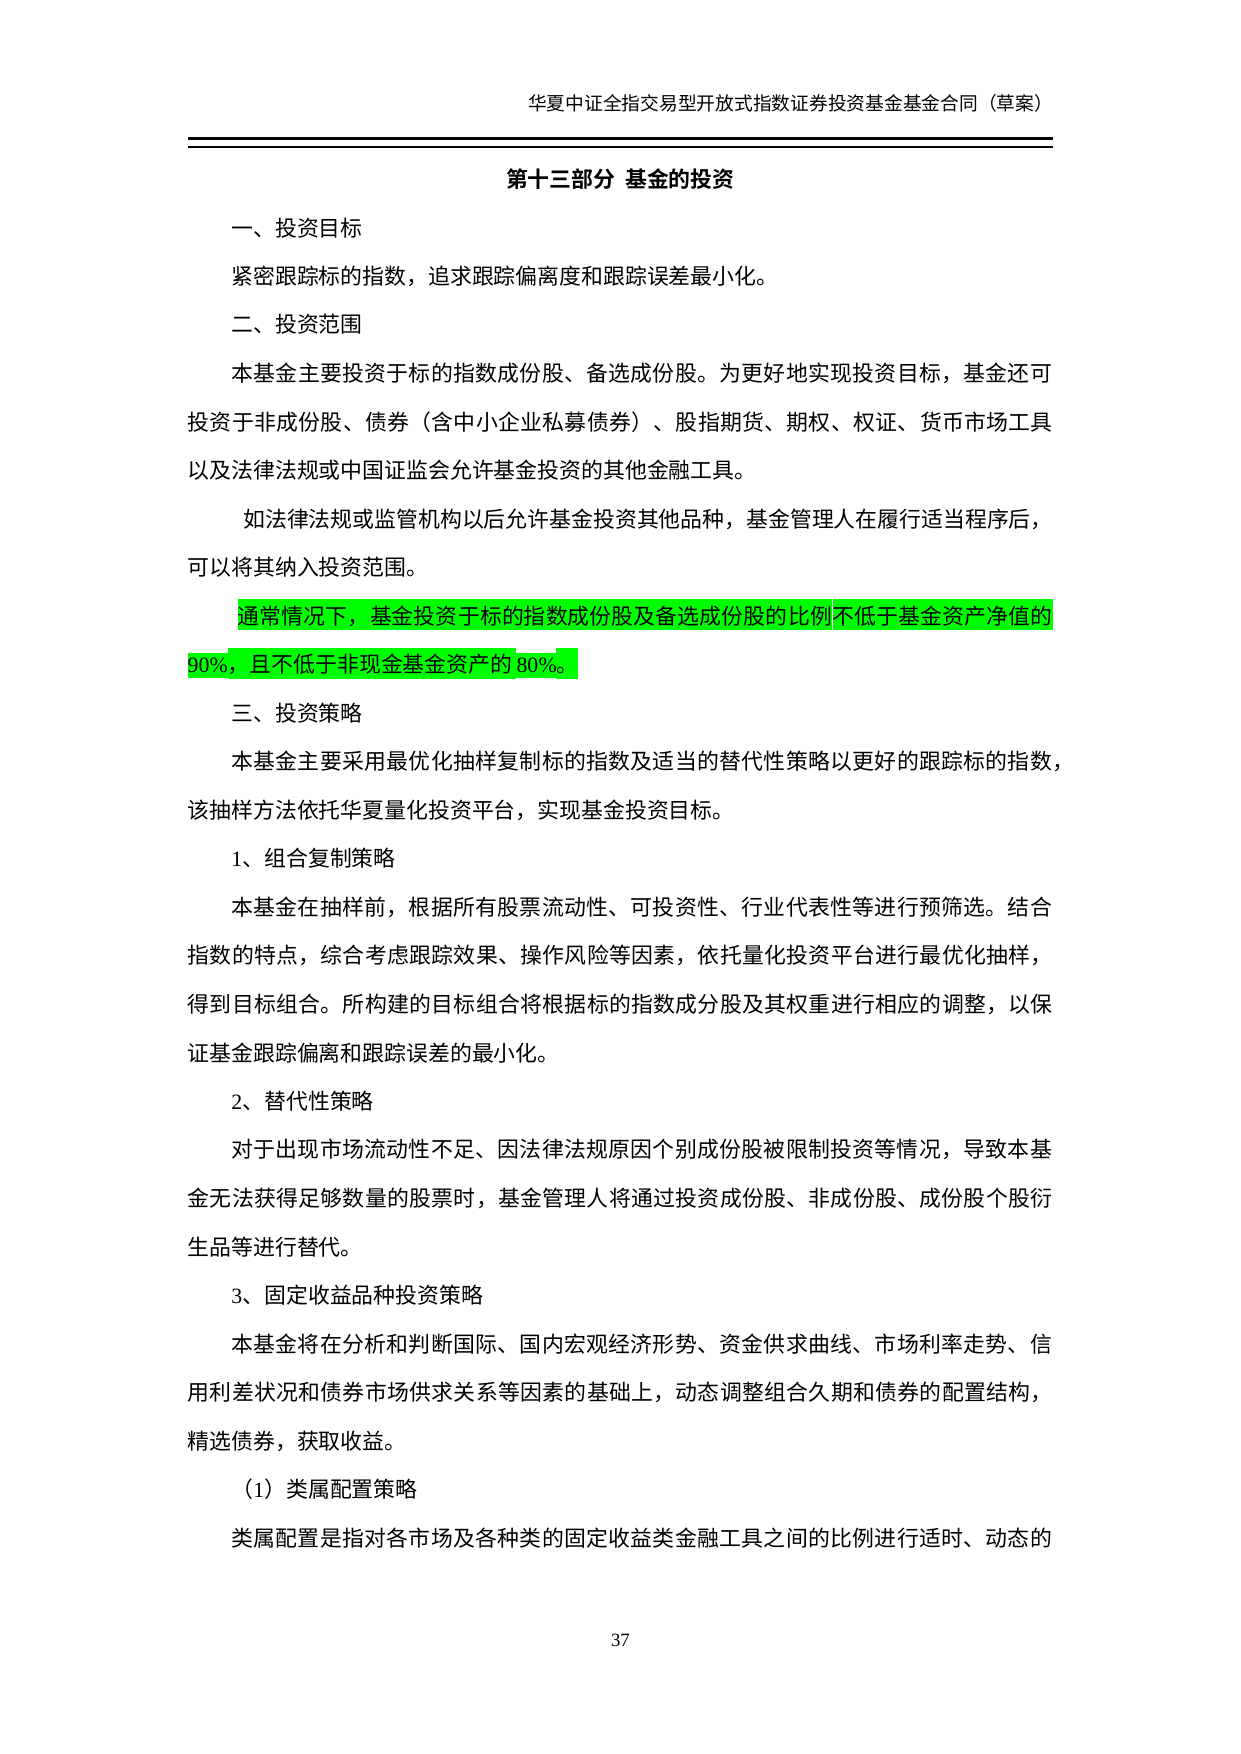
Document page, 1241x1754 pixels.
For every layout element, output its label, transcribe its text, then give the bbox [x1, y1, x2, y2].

text 对于出现市场流动性不足、因法律法规原因个别成份股被限制投资等情况，导致本基金无法获得足够数量的股票时，基金管理人将通过投资成份股、非成份股、成份股个股衍生品等进行替代。 [187, 1132, 1053, 1262]
text 本基金在抽样前，根据所有股票流动性、可投资性、行业代表性等进行预筛选。结合指数的特点，综合考虑跟踪效果、操作风险等因素，依托量化投资平台进行最优化抽样，得到目标组合。所构建的目标组合将根据标的指数成分股及其权重进行相应的调整，以保证基金跟踪偏离和跟踪误差的最小化。 [187, 889, 1053, 1068]
text 紧密跟踪标的指数，追求跟踪偏离度和跟踪误差最小化。 [187, 259, 1053, 291]
text 本基金主要采用最优化抽样复制标的指数及适当的替代性策略以更好的跟踪标的指数，该抽样方法依托华夏量化投资平台，实现基金投资目标。 [187, 744, 1053, 825]
text 三、投资策略 [187, 695, 1053, 728]
text （1）类属配置策略 [187, 1472, 1053, 1504]
text 二、投资范围 [187, 307, 1053, 339]
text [187, 1520, 1053, 1553]
text 一、投资目标 [187, 210, 1053, 243]
text 2、替代性策略 [187, 1084, 1053, 1116]
text 3、固定收益品种投资策略 [187, 1278, 1053, 1310]
text 如法律法规或监管机构以后允许基金投资其他品种，基金管理人在履行适当程序后，可以将其纳入投资范围。 [187, 501, 1053, 582]
text 本基金主要投资于标的指数成份股、备选成份股。为更好地实现投资目标，基金还可投资于非成份股、债券（含中小企业私募债券）、股指期货、期权、权证、货币市场工具以及法律法规或中国证监会允许基金投资的其他金融工具。 [187, 355, 1053, 485]
text 通常情况下，基金投资于标的指数成份股及备选成份股的比例不低于基金资产净值的90%，且不低于非现金基金资产的80%。 [187, 598, 1053, 679]
subtitle 第十三部分 基金的投资 [187, 162, 1053, 194]
text 本基金将在分析和判断国际、国内宏观经济形势、资金供求曲线、市场利率走势、信用利差状况和债券市场供求关系等因素的基础上，动态调整组合久期和债券的配置结构，精选债券，获取收益。 [187, 1326, 1053, 1456]
text 1、组合复制策略 [187, 841, 1053, 873]
